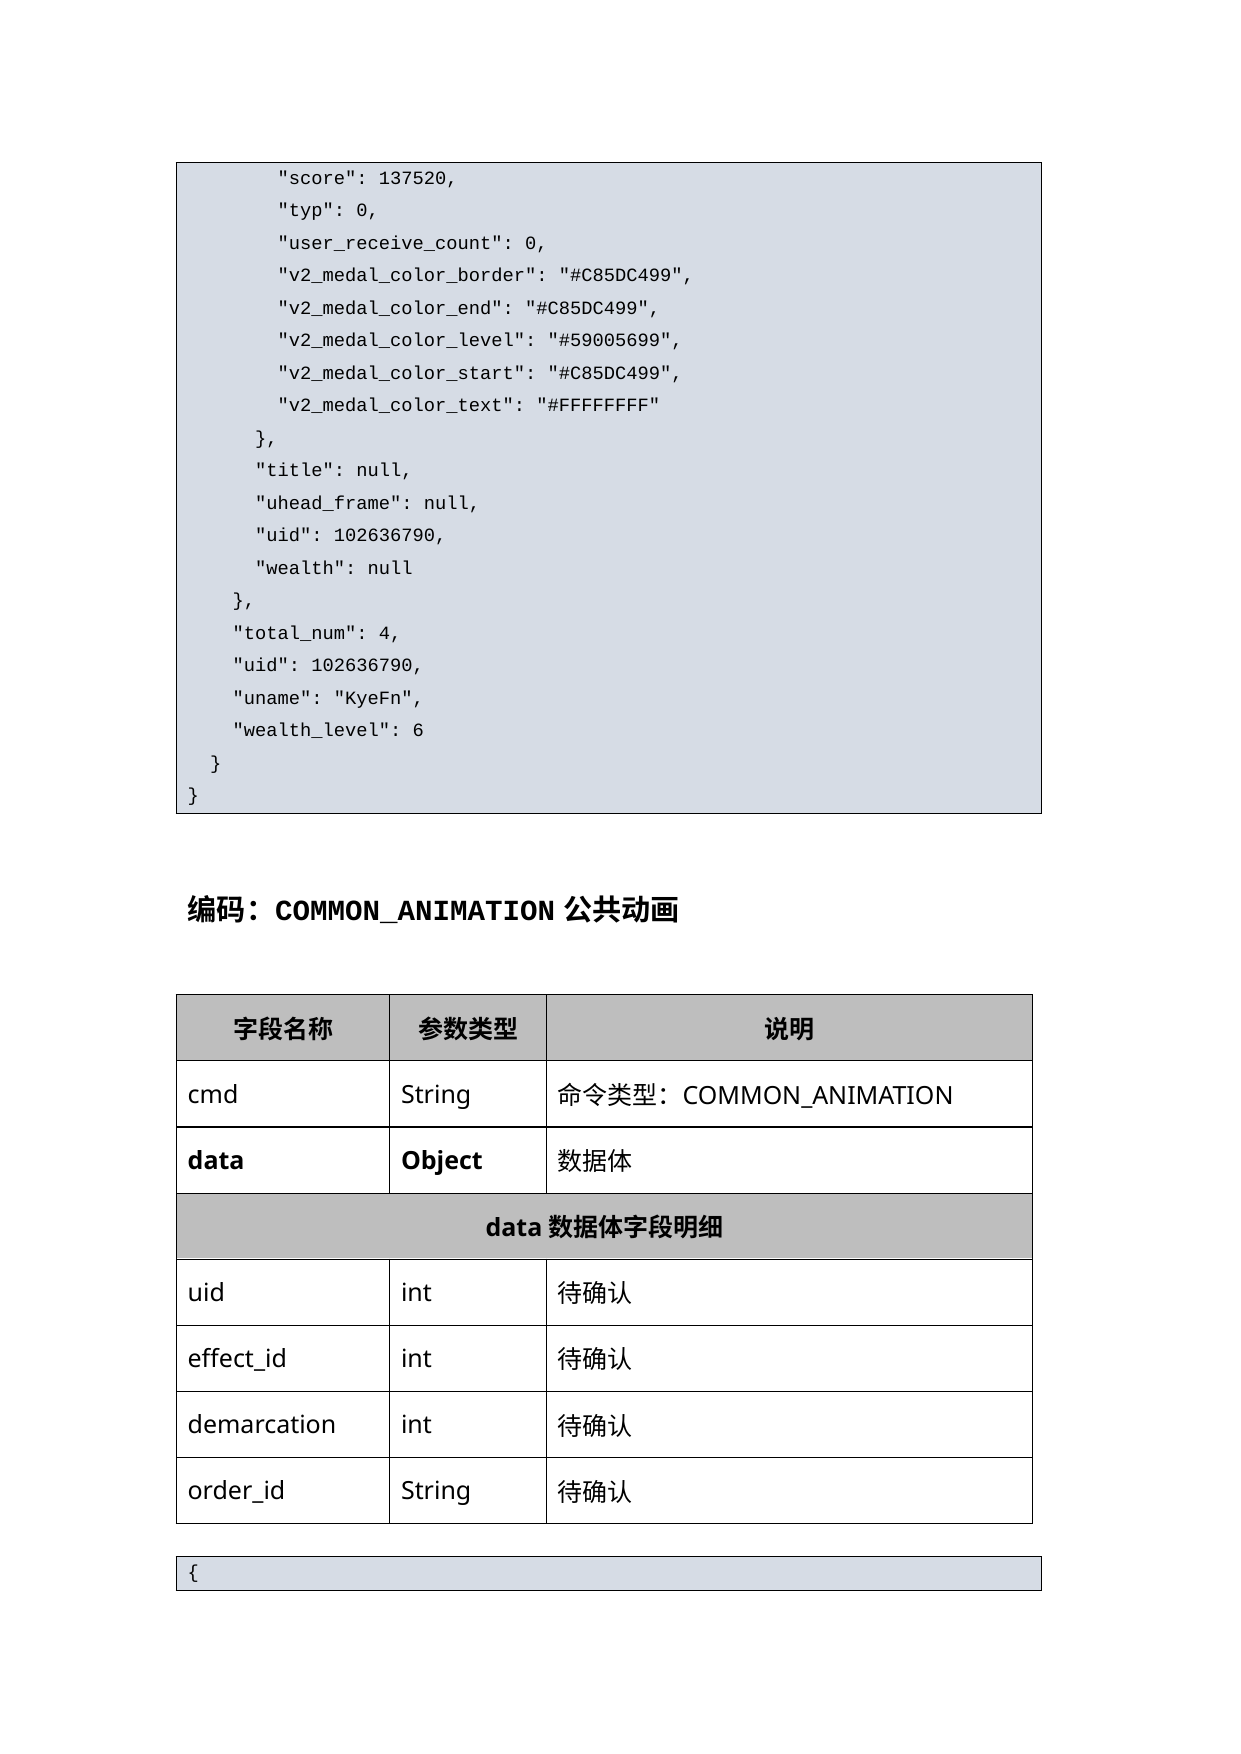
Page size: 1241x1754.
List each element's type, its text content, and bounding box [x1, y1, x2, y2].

table_cell int [390, 1392, 546, 1457]
table_header 说明 [547, 995, 1032, 1060]
table_cell int [390, 1260, 546, 1324]
table_cell 数据体 [547, 1128, 1032, 1192]
table_cell 待确认 [547, 1260, 1032, 1324]
table_cell int [390, 1326, 546, 1391]
table_cell 待确认 [547, 1458, 1032, 1523]
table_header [177, 163, 1041, 813]
table_cell 命令类型：COMMON_ANIMATION [547, 1061, 1032, 1126]
table_cell data [177, 1128, 389, 1192]
table_header 字段名称 [177, 995, 389, 1060]
table_cell String [390, 1061, 546, 1126]
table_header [177, 1557, 1041, 1590]
table_cell order_id [177, 1458, 389, 1523]
table_cell 待确认 [547, 1326, 1032, 1391]
table_cell 待确认 [547, 1392, 1032, 1457]
table_cell cmd [177, 1061, 389, 1126]
table_cell String [390, 1458, 546, 1523]
subtitle 编码：COMMON_ANIMATION 公共动画 [187, 876, 1053, 941]
table_cell demarcation [177, 1392, 389, 1457]
table_cell effect_id [177, 1326, 389, 1391]
table_cell Object [390, 1128, 546, 1192]
table_cell uid [177, 1260, 389, 1324]
table_cell data 数据体字段明细 [177, 1194, 1032, 1258]
table_header 参数类型 [390, 995, 546, 1060]
